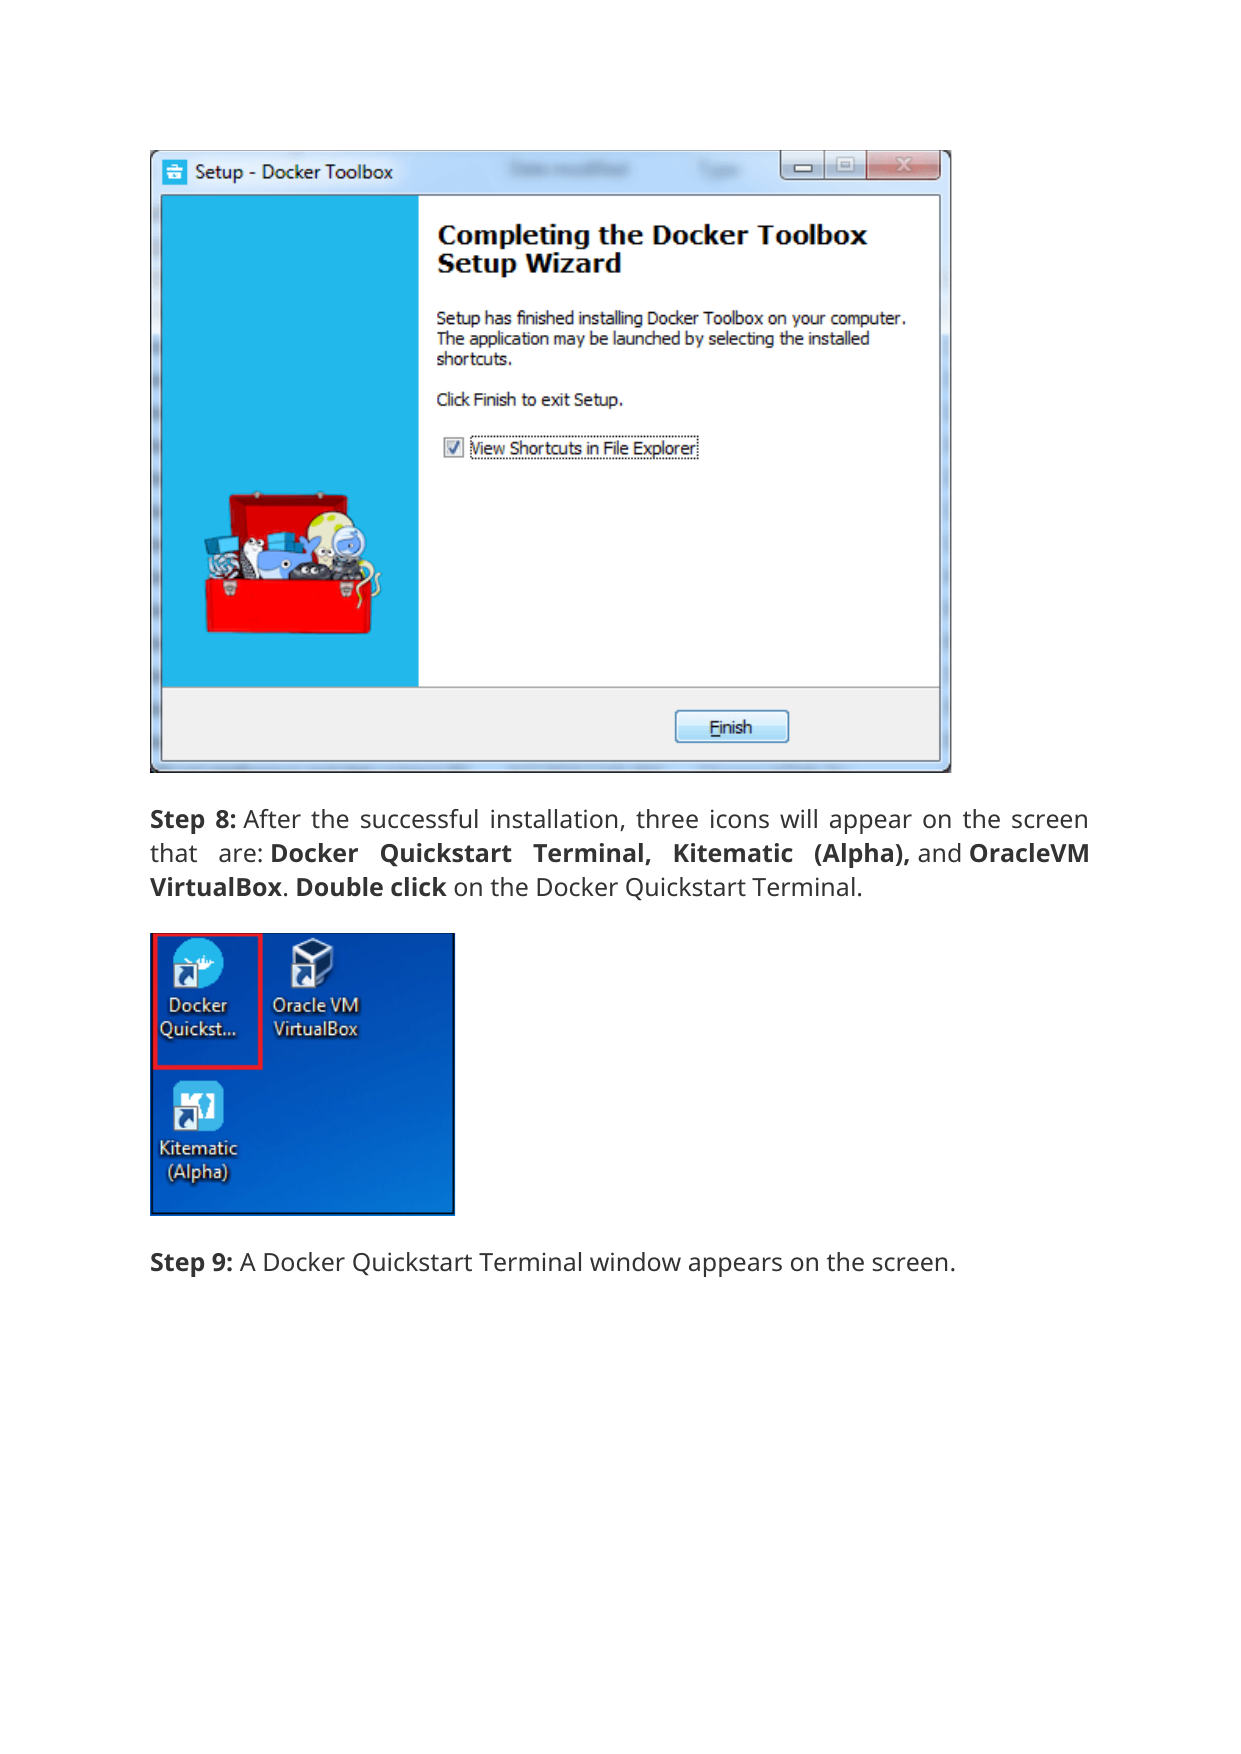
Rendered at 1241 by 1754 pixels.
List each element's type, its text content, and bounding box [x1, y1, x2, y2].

text Step 8: After the successful installation, three icons will appear on the screen that are: Docker Quickstart Terminal, Kitematic (Alpha), and OracleVM VirtualBox. Double click on the Docker Quickstart Terminal. [150, 802, 1090, 904]
picture [150, 933, 456, 1216]
text Step 9: A Docker Quickstart Terminal window appears on the screen. [150, 1245, 1090, 1279]
picture [150, 150, 952, 773]
